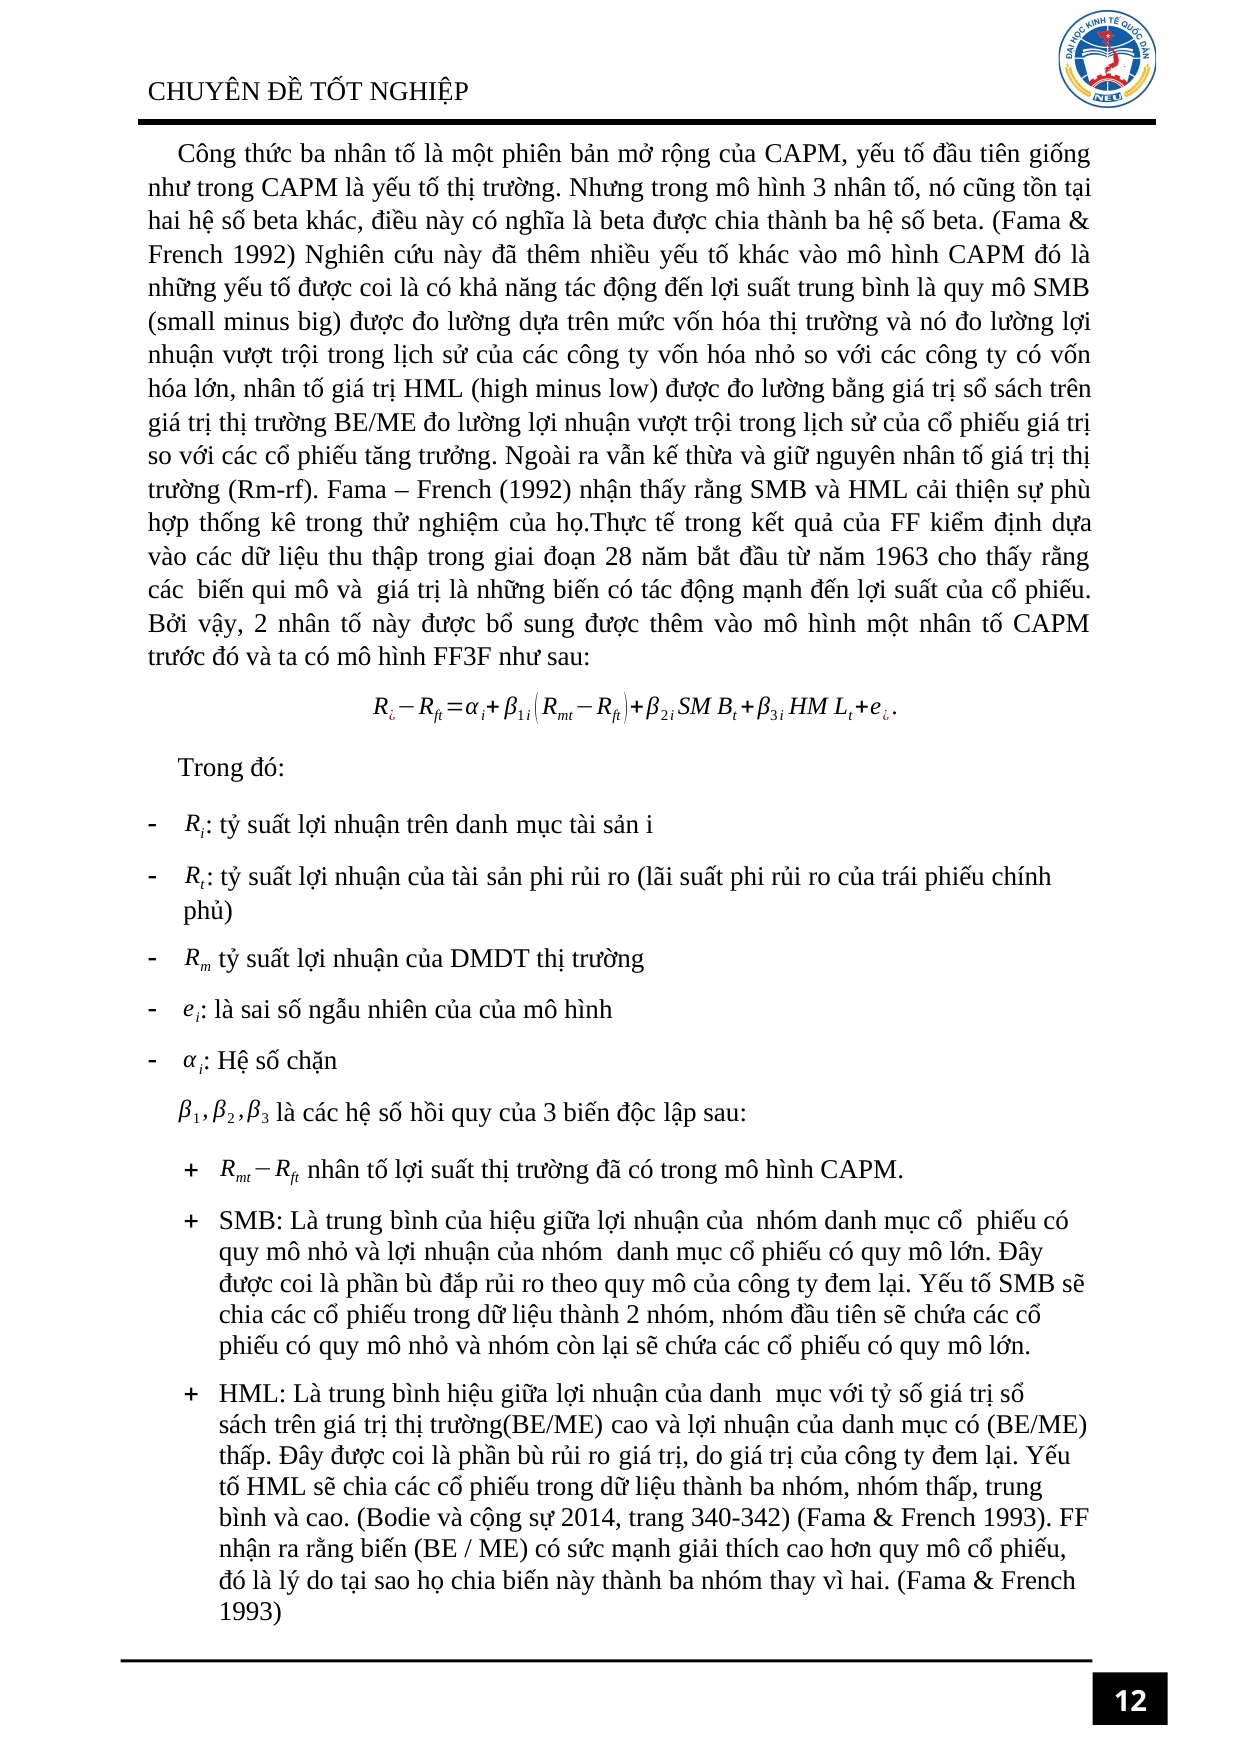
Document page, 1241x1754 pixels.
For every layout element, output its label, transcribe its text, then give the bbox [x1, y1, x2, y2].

text HML: Là trung bình hiệu giữailợi nhuận của danhomục với tỷ số giá trị sổ sáchitrên giáitrị thị trường(BE/ME)icao và lợi nhuận củaidanh mục có (BE/ME) thấp. Đây được coi là phần bù rủi roigiá trị, do giá trị của công ty đem lại. Yếu tố HML sẽ chia các cổ phiếu trong dữ liệu thành ba nhóm, nhóm thấp, trung bình và cao. (Bodie và cộng sự 2014, trang 340-342) (Fama & French 1993). FF nhận ra rằng biến (BE / ME) có sức mạnh giải thích cao hơn quy mô cổ phiếu, đó là lý do tại sao họ chia biến này thành ba nhóm thay vì hai. (Fama & French 1993) [183, 1377, 1092, 1626]
text tỷ suất lợi nhuận của DMDT thị trường [148, 942, 1092, 977]
text nhân tố lợi suất thị trường đã có trong mô hình CAPM. [183, 1153, 1092, 1188]
picture [1058, 10, 1157, 108]
text : Hệ số chặn [148, 1044, 1092, 1079]
text SMB: Là trungibình của hiệu giữa lợi nhuận củaanhóm danh mục cổophiếu có quy mô nhỏ và lợiinhuận của nhómodanh mục cổ phiếu có quy mô lớn. Đây được coi là phần bù đắp rủi ro theo quy mô của công ty đem lại. Yếu tố SMB sẽ chia các cổiphiếu trong dữ liệu thành 2 nhóm, nhóm đầu tiên sẽichứa các cổ phiếu cóiquyimô nhỏ và nhóm còn lại sẽ chứa các cổiphiếu có quyimô lớn. [183, 1204, 1092, 1360]
text Công thức ba nhân tố là một phiên bản mở rộng của CAPM, yếu tố đầu tiên giống như trong CAPM là yếu tố thị trường. Nhưng trong mô hình 3 nhân tố, nó cũng tồn tại hai hệ số beta khác, điều này có nghĩa là beta được chia thành ba hệ số beta. (Fama & French 1992) Nghiên cứu này đã thêm nhiều yếu tố khác vào mô hình CAPM đó là những yếu tố được coi là có khả năng tác động đến lợi suất trung bình là quy mô SMB (small minus big) được đo lường dựa trên mức vốn hóa thị trường và nó đo lường lợi nhuận vượt trội trong lịch sử của các công ty vốn hóa nhỏ so với các công ty có vốn hóa lớn, nhân tố giáitrị HML (high minus low) được đo lường bằng giá trị sổ sách trên giá trị thị trường BE/ME đo lường lợi nhuận vượt trội trong lịch sử của cổ phiếu giá trị so với các cổ phiếu tăng trưởng. Ngoài ra vẫn kế thừa và giữ nguyên nhân tố giá trị thị trường (Rm-rf). Fama – French (1992) nhận thấy rằng SMB và HML cải thiện sự phù hợp thống kê trong thử nghiệm của họ.Thựcitế trong kết quả của FF kiểm định dựa vào các dữ liệu thu thập trong giai đoạn 28 năm bắt đầu từ năm 1963 cho thấy rằng cácobiến qui mô vàogiá trị là những biến có tác động mạnh đến lợi suất của cổ phiếu. Bởi vậy, 2 nhân tố này được bổ sung được thêm vào mô hình một nhân tố CAPM trước đó và ta có mô hình FF3F như sau: [148, 137, 1092, 672]
text là các hệisốihồi quy của 3 biến độcilập sau: [148, 1096, 1092, 1127]
text Trong đó: [148, 751, 1092, 782]
text : là sai số ngẫu nhiên của của mô hình [148, 993, 1092, 1028]
text : tỷ suất lợi nhuận trên danhimục tài sản i [148, 808, 1092, 843]
text : tỷ suất lợi nhuận của tàiisản phi rủi ro (lãi suất phi rủi ro của trái phiếu chính phủ) [148, 859, 1092, 925]
